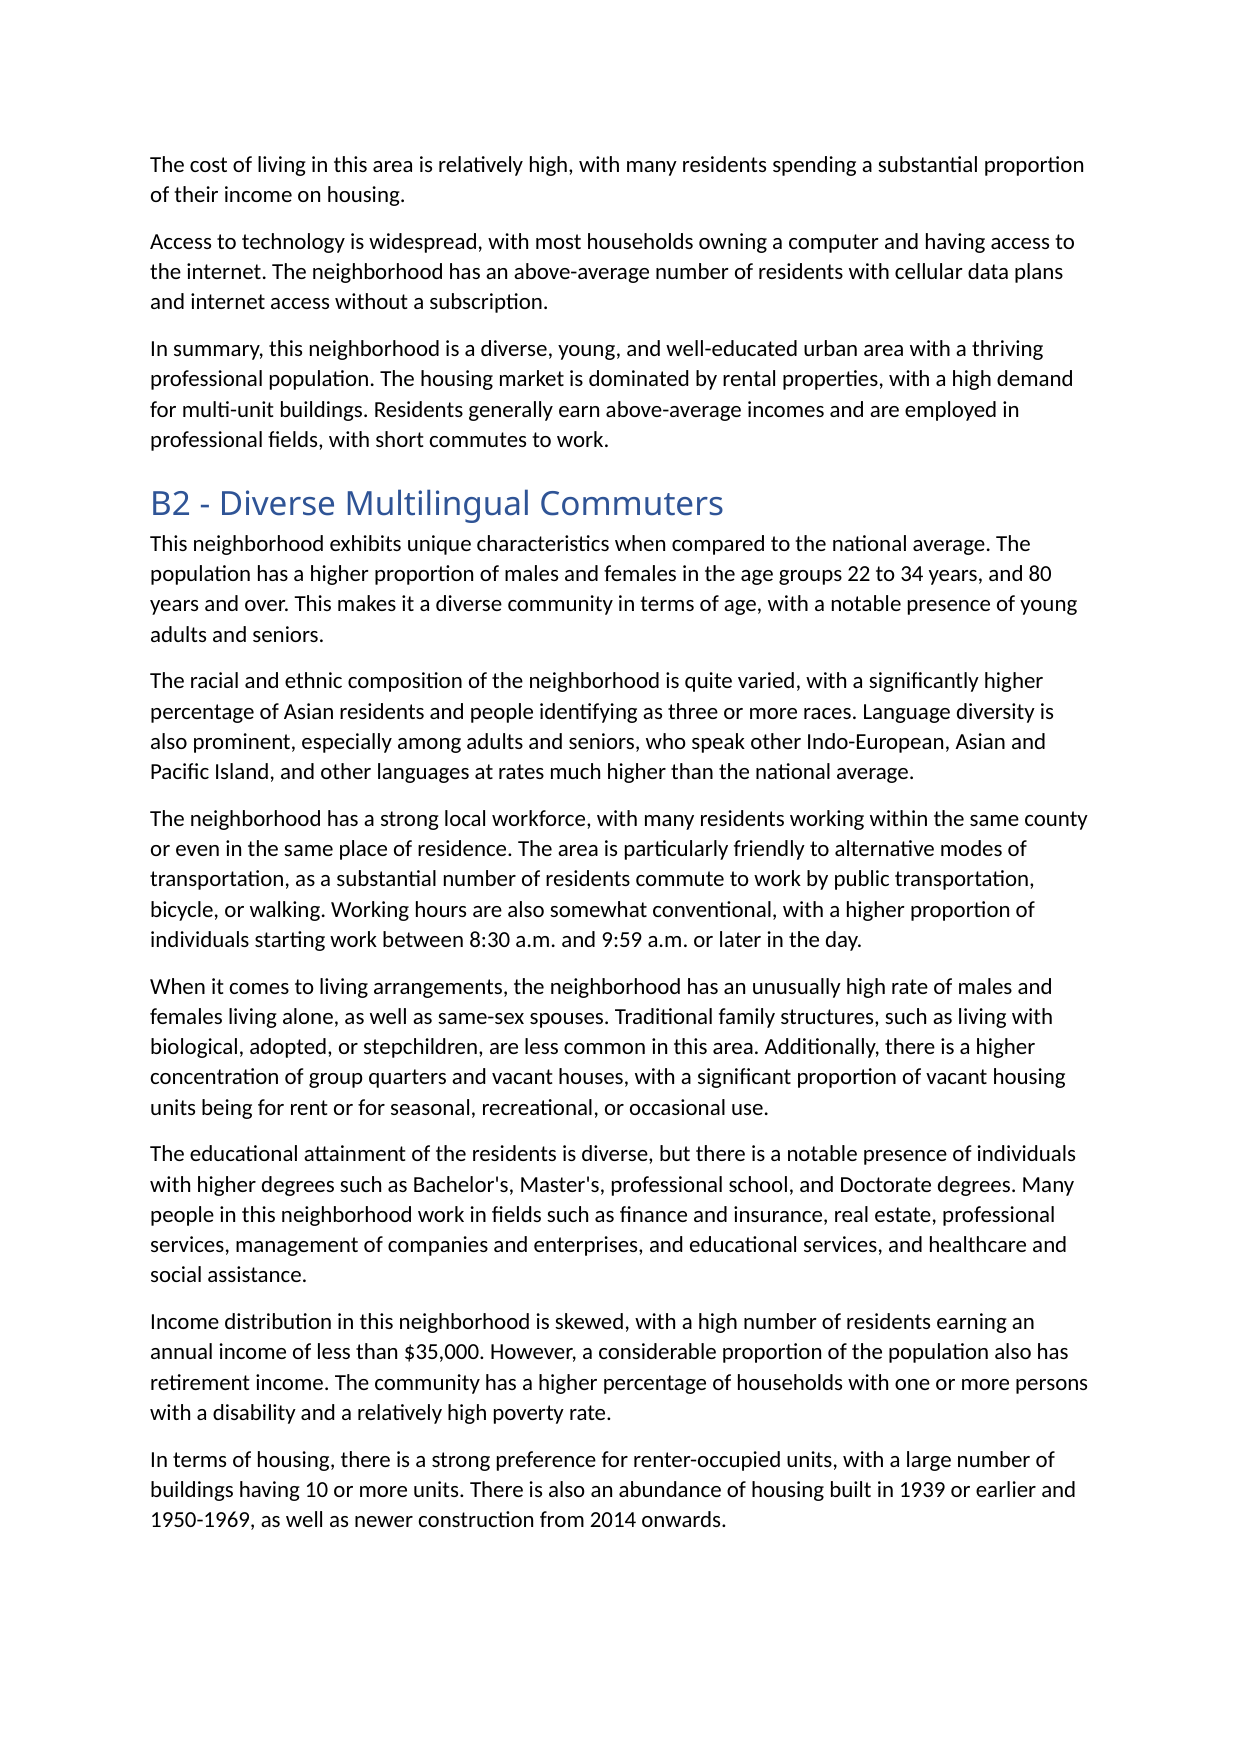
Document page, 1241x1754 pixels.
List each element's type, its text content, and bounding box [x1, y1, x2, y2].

text The educational attainment of the residents is diverse, but there is a notable presence of individuals with higher degrees such as Bachelor's, Master's, professional school, and Doctorate degrees. Many people in this neighborhood work in fields such as finance and insurance, real estate, professional services, management of companies and enterprises, and educational services, and healthcare and social assistance. [150, 1139, 1090, 1288]
text Access to technology is widespread, with most households owning a computer and having access to the internet. The neighborhood has an above-average number of residents with cellular data plans and internet access without a subscription. [150, 227, 1090, 316]
text In summary, this neighborhood is a diverse, young, and well-educated urban area with a thriving professional population. The housing market is dominated by rental properties, with a high demand for multi-unit buildings. Residents generally earn above-average incomes and are employed in professional fields, with short commutes to work. [150, 334, 1090, 453]
text The neighborhood has a strong local workforce, with many residents working within the same county or even in the same place of residence. The area is particularly friendly to alternative modes of transportation, as a substantial number of residents commute to work by public transportation, bicycle, or walking. Working hours are also somewhat conventional, with a higher proportion of individuals starting work between 8:30 a.m. and 9:59 a.m. or later in the day. [150, 804, 1090, 953]
text The racial and ethnic composition of the neighborhood is quite varied, with a significantly higher percentage of Asian residents and people identifying as three or more races. Language diversity is also prominent, especially among adults and seniors, who speak other Indo-European, Asian and Pacific Island, and other languages at rates much higher than the national average. [150, 667, 1090, 785]
text This neighborhood exhibits unique characteristics when compared to the national average. The population has a higher proportion of males and females in the age groups 22 to 34 years, and 80 years and over. This makes it a diverse community in terms of age, with a notable presence of young adults and seniors. [150, 529, 1090, 648]
text The cost of living in this area is relatively high, with many residents spending a substantial proportion of their income on housing. [150, 150, 1090, 208]
text Income distribution in this neighborhood is skewed, with a high number of residents earning an annual income of less than $35,000. However, a considerable proportion of the population also has retirement income. The community has a higher percentage of households with one or more persons with a disability and a relatively high poverty rate. [150, 1307, 1090, 1426]
text When it comes to living arrangements, the neighborhood has an unusually high rate of males and females living alone, as well as same-sex spouses. Traditional family structures, such as living with biological, adopted, or stepchildren, are less common in this area. Additionally, there is a higher concentration of group quarters and vacant houses, with a significant proportion of vacant housing units being for rent or for seasonal, recreational, or occasional use. [150, 972, 1090, 1121]
text In terms of housing, there is a strong preference for renter-occupied units, with a large number of buildings having 10 or more units. There is also an abundance of housing built in 1939 or earlier and 1950-1969, as well as newer construction from 2014 onwards. [150, 1445, 1090, 1533]
subtitle B2 - Diverse Multilingual Commuters [150, 480, 1090, 526]
